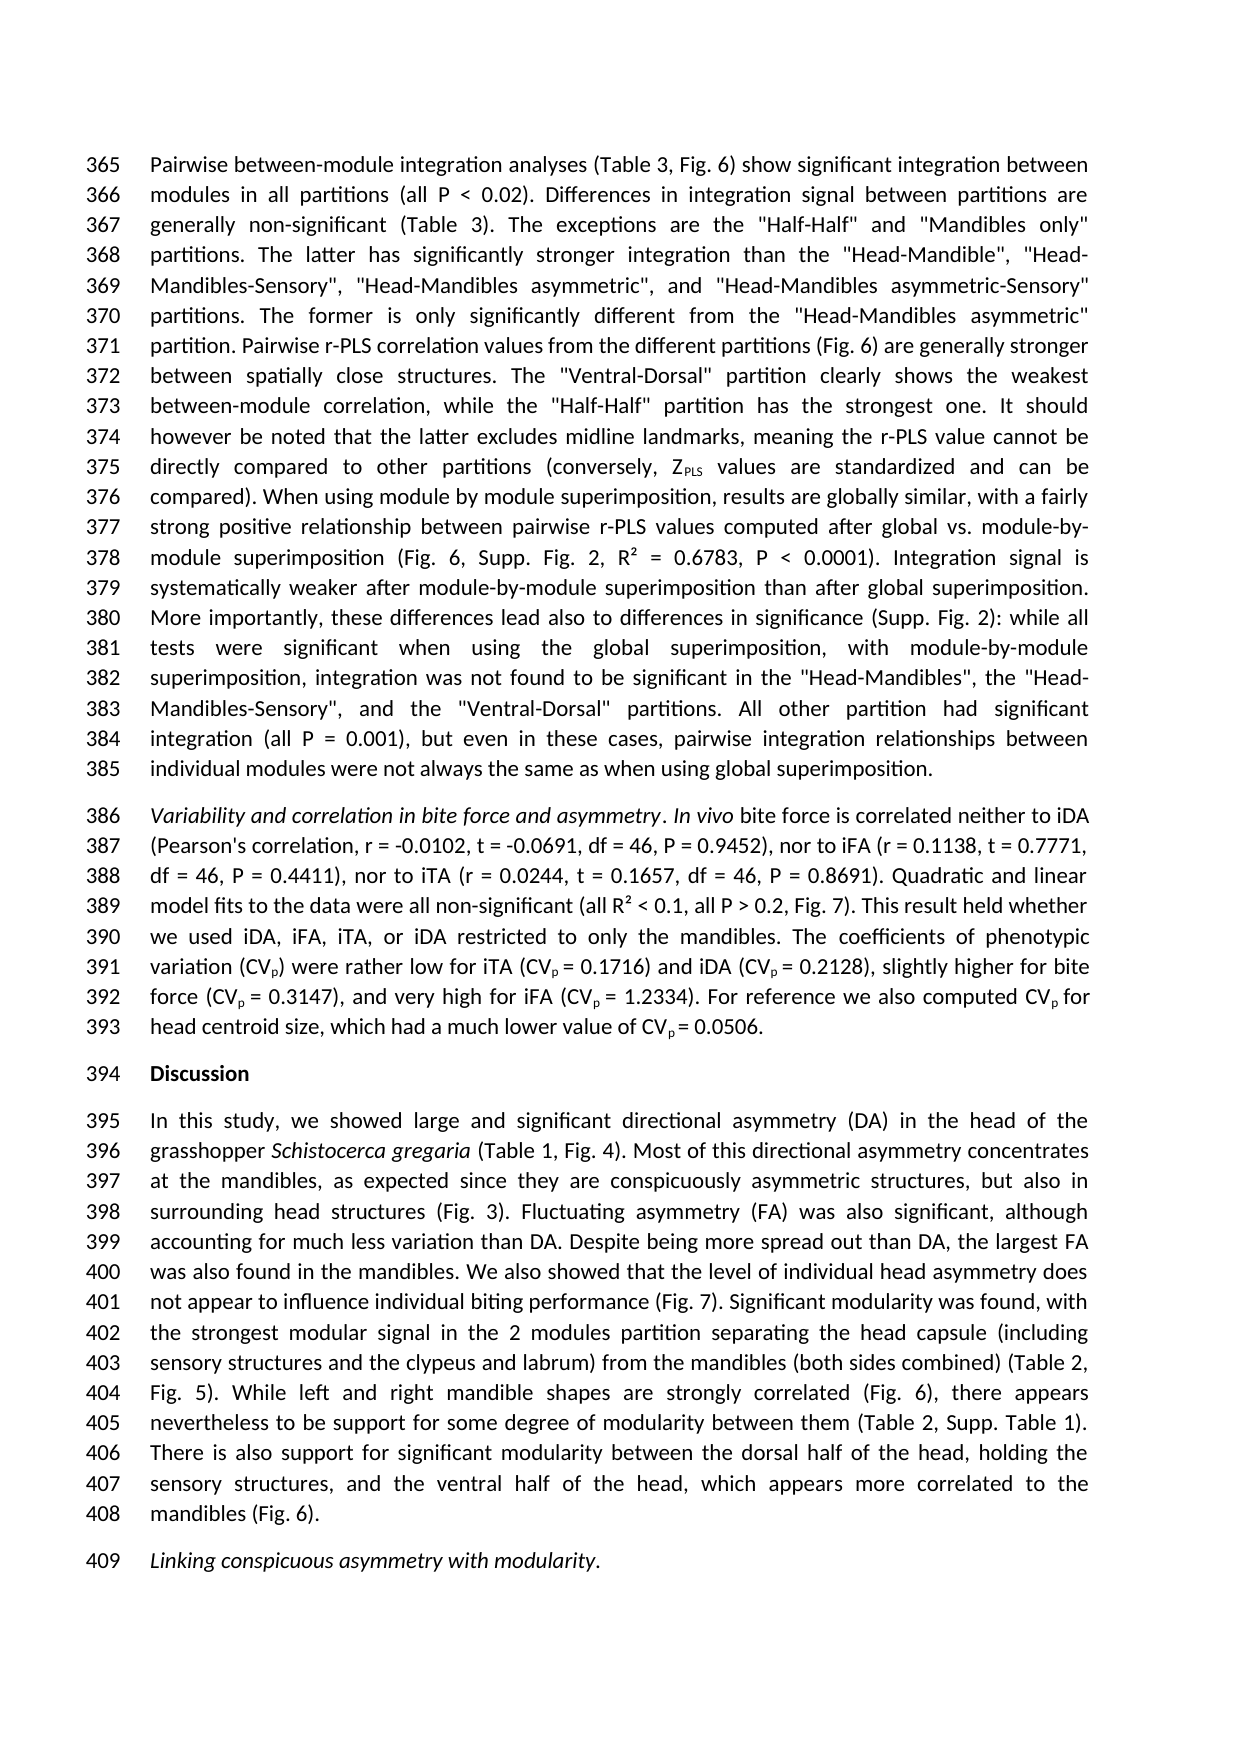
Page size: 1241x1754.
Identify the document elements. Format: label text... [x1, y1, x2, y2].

text Linking conspicuous asymmetry with modularity. [150, 1546, 1090, 1574]
text Discussion [150, 1059, 1090, 1087]
text In this study, we showed large and significant directional asymmetry (DA) in the head of the grasshopper Schistocerca gregaria (Table 1, Fig. 4). Most of this directional asymmetry concentrates at the mandibles, as expected since they are conspicuously asymmetric structures, but also in surrounding head structures (Fig. 3). Fluctuating asymmetry (FA) was also significant, although accounting for much less variation than DA. Despite being more spread out than DA, the largest FA was also found in the mandibles. We also showed that the level of individual head asymmetry does not appear to influence individual biting performance (Fig. 7). Significant modularity was found, with the strongest modular signal in the 2 modules partition separating the head capsule (including sensory structures and the clypeus and labrum) from the mandibles (both sides combined) (Table 2, Fig. 5). While left and right mandible shapes are strongly correlated (Fig. 6), there appears nevertheless to be support for some degree of modularity between them (Table 2, Supp. Table 1). There is also support for significant modularity between the dorsal half of the head, holding the sensory structures, and the ventral half of the head, which appears more correlated to the mandibles (Fig. 6). [150, 1106, 1090, 1527]
text Variability and correlation in bite force and asymmetry. In vivo bite force is correlated neither to iDA (Pearson's correlation, r = -0.0102, t = -0.0691, df = 46, P = 0.9452), nor to iFA (r = 0.1138, t = 0.7771, df = 46, P = 0.4411), nor to iTA (r = 0.0244, t = 0.1657, df = 46, P = 0.8691). Quadratic and linear model fits to the data were all non-significant (all R² < 0.1, all P > 0.2, Fig. 7). This result held whether we used iDA, iFA, iTA, or iDA restricted to only the mandibles. The coefficients of phenotypic variation (CVp) were rather low for iTA (CVp = 0.1716) and iDA (CVp = 0.2128), slightly higher for bite force (CVp = 0.3147), and very high for iFA (CVp = 1.2334). For reference we also computed CVp for head centroid size, which had a much lower value of CVp = 0.0506. [150, 801, 1090, 1041]
text Pairwise between-module integration analyses (Table 3, Fig. 6) show significant integration between modules in all partitions (all P < 0.02). Differences in integration signal between partitions are generally non-significant (Table 3). The exceptions are the "Half-Half" and "Mandibles only" partitions. The latter has significantly stronger integration than the "Head-Mandible", "Head-Mandibles-Sensory", "Head-Mandibles asymmetric", and "Head-Mandibles asymmetric-Sensory" partitions. The former is only significantly different from the "Head-Mandibles asymmetric" partition. Pairwise r-PLS correlation values from the different partitions (Fig. 6) are generally stronger between spatially close structures. The "Ventral-Dorsal" partition clearly shows the weakest between-module correlation, while the "Half-Half" partition has the strongest one. It should however be noted that the latter excludes midline landmarks, meaning the r-PLS value cannot be directly compared to other partitions (conversely, ZPLS values are standardized and can be compared). When using module by module superimposition, results are globally similar, with a fairly strong positive relationship between pairwise r-PLS values computed after global vs. module-by-module superimposition (Fig. 6, Supp. Fig. 2, R² = 0.6783, P < 0.0001). Integration signal is systematically weaker after module-by-module superimposition than after global superimposition. More importantly, these differences lead also to differences in significance (Supp. Fig. 2): while all tests were significant when using the global superimposition, with module-by-module superimposition, integration was not found to be significant in the "Head-Mandibles", the "Head-Mandibles-Sensory", and the "Ventral-Dorsal" partitions. All other partition had significant integration (all P = 0.001), but even in these cases, pairwise integration relationships between individual modules were not always the same as when using global superimposition. [150, 150, 1090, 782]
